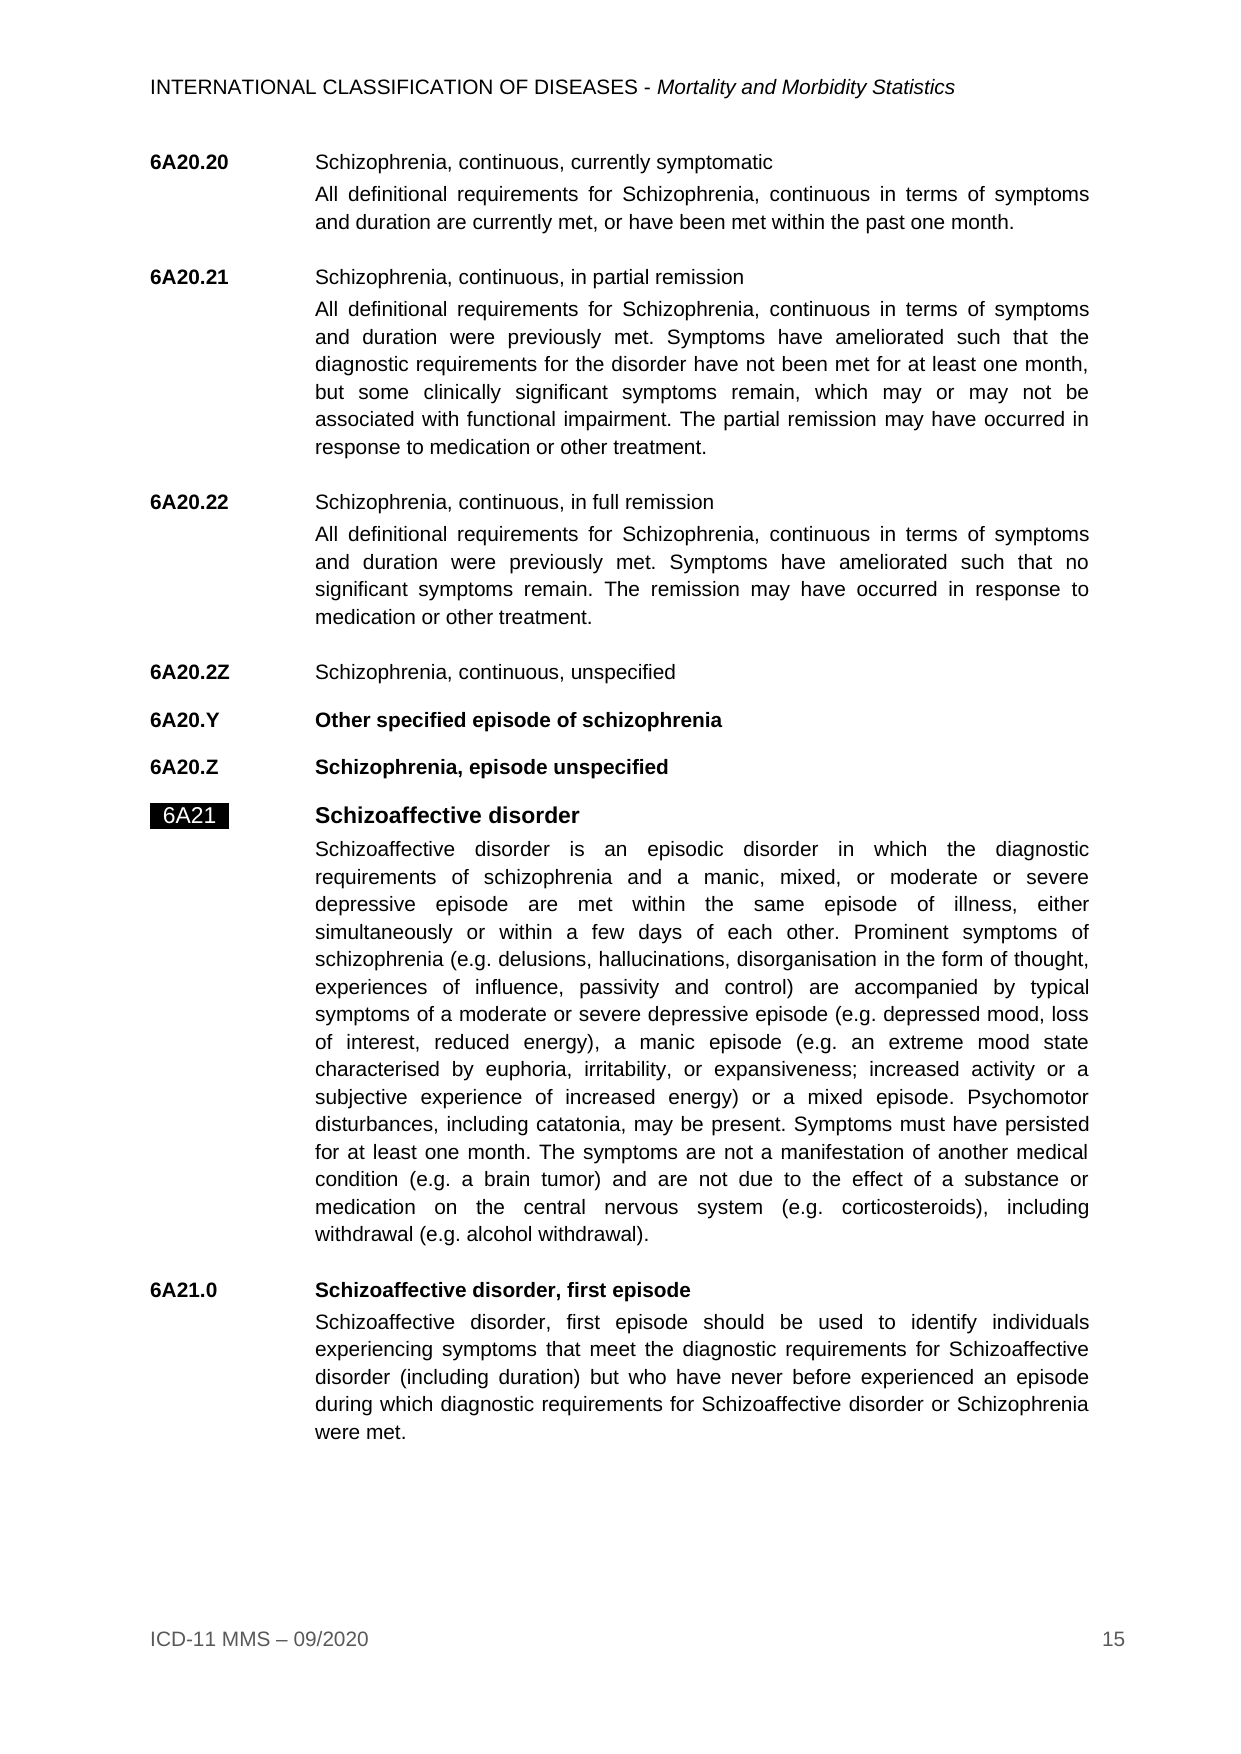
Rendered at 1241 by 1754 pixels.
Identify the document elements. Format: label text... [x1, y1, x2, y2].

title 6A20.2Z Schizophrenia, continuous, unspecified [150, 660, 1090, 684]
text All definitional requirements for Schizophrenia, continuous in terms of symptoms and duration were previously met. Symptoms have ameliorated such that the diagnostic requirements for the disorder have not been met for at least one month, but some clinically significant symptoms remain, which may or may not be associated with functional impairment. The partial remission may have occurred in response to medication or other treatment. [315, 297, 1090, 459]
title 6A21 Schizoaffective disorder [150, 802, 1090, 829]
title 6A21.0 Schizoaffective disorder, first episode [150, 1277, 1090, 1301]
title 6A20.20 Schizophrenia, continuous, currently symptomatic [150, 150, 1090, 174]
text All definitional requirements for Schizophrenia, continuous in terms of symptoms and duration were previously met. Symptoms have ameliorated such that no significant symptoms remain. The remission may have occurred in response to medication or other treatment. [315, 522, 1090, 629]
text Schizoaffective disorder is an episodic disorder in which the diagnostic requirements of schizophrenia and a manic, mixed, or moderate or severe depressive episode are met within the same episode of illness, either simultaneously or within a few days of each other. Prominent symptoms of schizophrenia (e.g. delusions, hallucinations, disorganisation in the form of thought, experiences of influence, passivity and control) are accompanied by typical symptoms of a moderate or severe depressive episode (e.g. depressed mood, loss of interest, reduced energy), a manic episode (e.g. an extreme mood state characterised by euphoria, irritability, or expansiveness; increased activity or a subjective experience of increased energy) or a mixed episode. Psychomotor disturbances, including catatonia, may be present. Symptoms must have persisted for at least one month. The symptoms are not a manifestation of another medical condition (e.g. a brain tumor) and are not due to the effect of a substance or medication on the central nervous system (e.g. corticosteroids), including withdrawal (e.g. alcohol withdrawal). [315, 837, 1090, 1246]
title 6A20.21 Schizophrenia, continuous, in partial remission [150, 265, 1090, 289]
text Schizoaffective disorder, first episode should be used to identify individuals experiencing symptoms that meet the diagnostic requirements for Schizoaffective disorder (including duration) but who have never before experienced an episode during which diagnostic requirements for Schizoaffective disorder or Schizophrenia were met. [315, 1310, 1090, 1444]
title 6A20.Z Schizophrenia, episode unspecified [150, 755, 1090, 779]
title 6A20.Y Other specified episode of schizophrenia [150, 707, 1090, 731]
title 6A20.22 Schizophrenia, continuous, in full remission [150, 490, 1090, 514]
text All definitional requirements for Schizophrenia, continuous in terms of symptoms and duration are currently met, or have been met within the past one month. [315, 182, 1090, 234]
